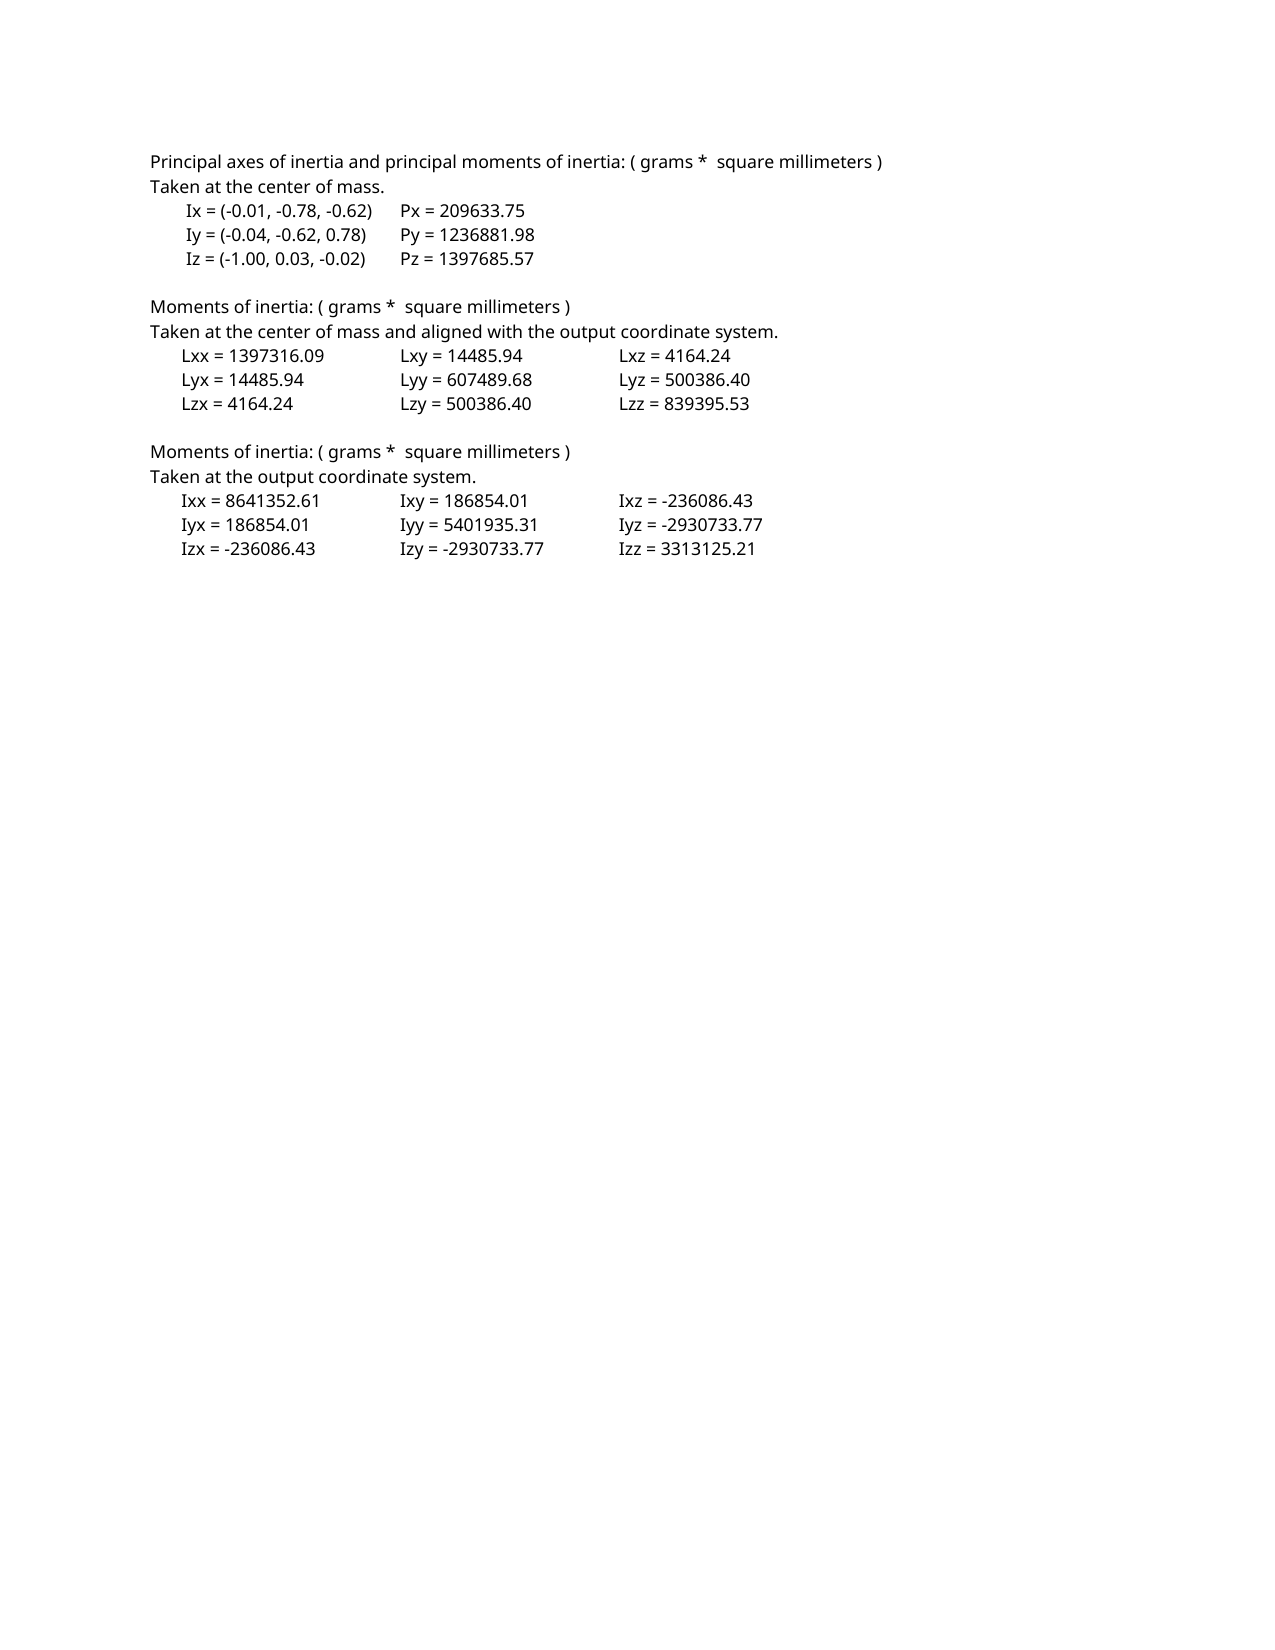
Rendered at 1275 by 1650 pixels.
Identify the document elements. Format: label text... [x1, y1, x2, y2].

text Moments of inertia: ( grams * square millimeters ) [150, 295, 1125, 319]
text Iyx = 186854.01 Iyy = 5401935.31 Iyz = -2930733.77 [150, 512, 1125, 537]
text Lzx = 4164.24 Lzy = 500386.40 Lzz = 839395.53 [150, 392, 1125, 416]
text Iy = (-0.04, -0.62, 0.78) Py = 1236881.98 [150, 222, 1125, 247]
text Principal axes of inertia and principal moments of inertia: ( grams * square millimeters ) [150, 150, 1125, 174]
text Iz = (-1.00, 0.03, -0.02) Pz = 1397685.57 [150, 247, 1125, 271]
text Lxx = 1397316.09 Lxy = 14485.94 Lxz = 4164.24 [150, 343, 1125, 367]
text Taken at the center of mass and aligned with the output coordinate system. [150, 319, 1125, 343]
text Taken at the output coordinate system. [150, 464, 1125, 488]
text Lyx = 14485.94 Lyy = 607489.68 Lyz = 500386.40 [150, 367, 1125, 392]
text Taken at the center of mass. [150, 174, 1125, 198]
text Ixx = 8641352.61 Ixy = 186854.01 Ixz = -236086.43 [150, 488, 1125, 512]
text Ix = (-0.01, -0.78, -0.62) Px = 209633.75 [150, 198, 1125, 222]
text Moments of inertia: ( grams * square millimeters ) [150, 440, 1125, 464]
text Izx = -236086.43 Izy = -2930733.77 Izz = 3313125.21 [150, 537, 1125, 561]
